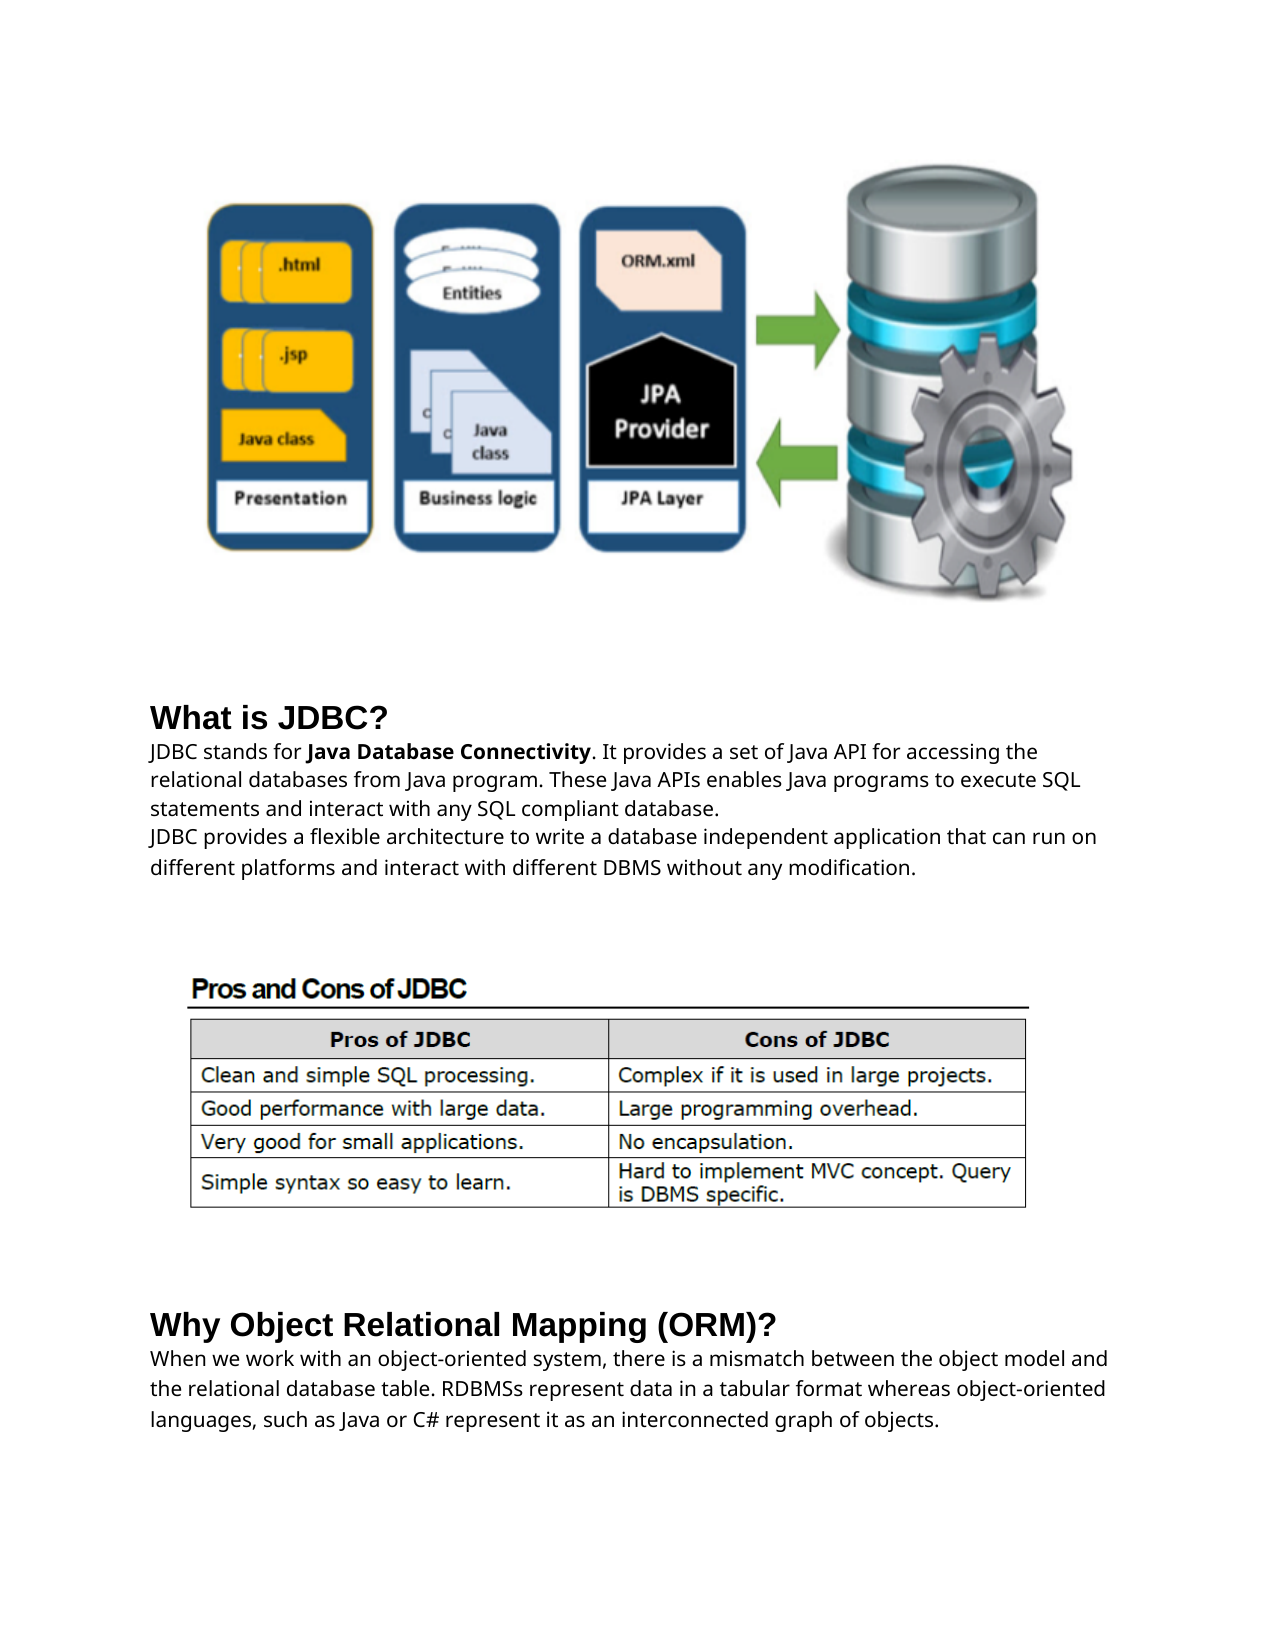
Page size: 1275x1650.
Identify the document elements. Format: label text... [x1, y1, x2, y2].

text Why Object Relational Mapping (ORM)? [150, 1305, 1125, 1344]
text JDBC stands for Java Database Connectivity. It provides a set of Java API for accessing the relational databases from Java program. These Java APIs enables Java programs to execute SQL statements and interact with any SQL compliant database. [150, 737, 1125, 822]
text When we work with an object-oriented system, there is a mismatch between the object model and the relational database table. RDBMSs represent data in a tabular format whereas object-oriented languages, such as Java or C# represent it as an interconnected graph of objects. [150, 1344, 1125, 1433]
text JDBC provides a flexible architecture to write a database independent application that can run on different platforms and interact with different DBMS without any modification. [150, 822, 1125, 881]
picture [150, 150, 1125, 633]
text What is JDBC? [150, 698, 1125, 737]
picture [150, 947, 1125, 1240]
